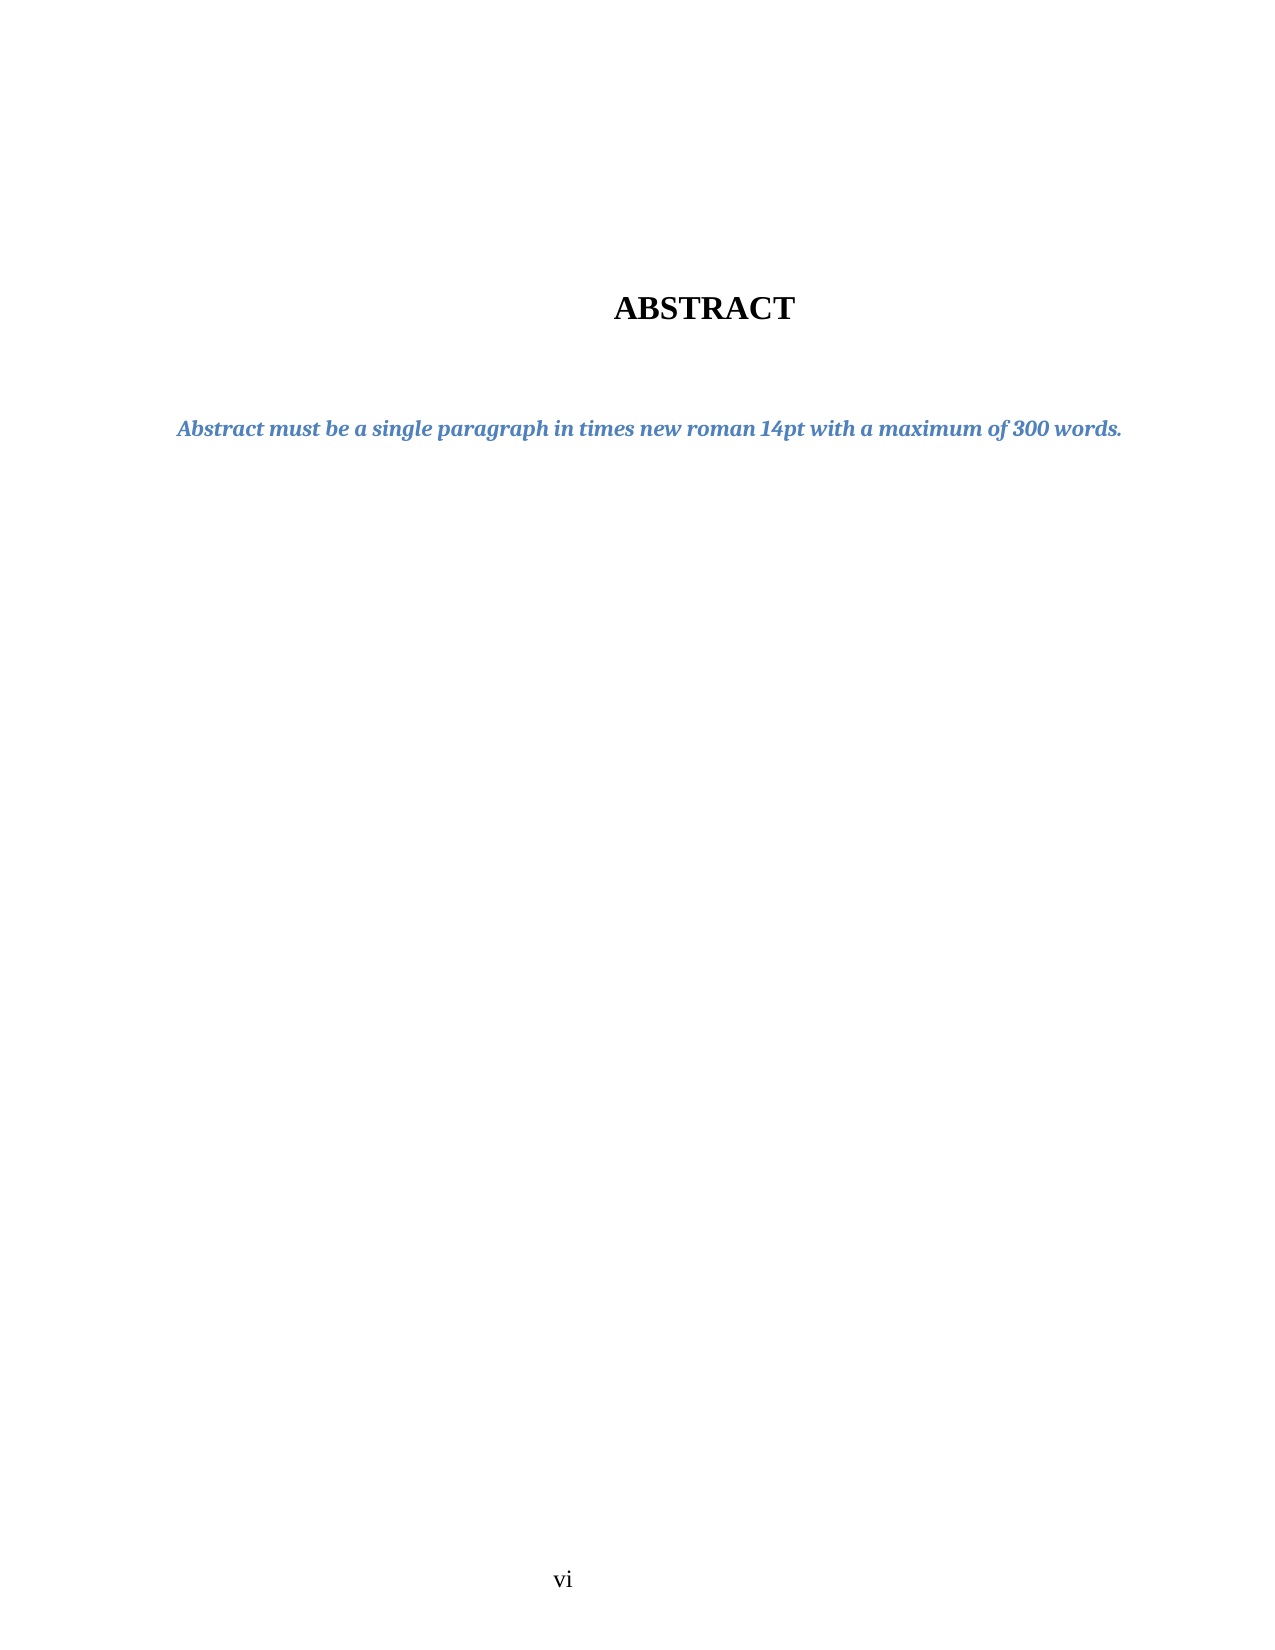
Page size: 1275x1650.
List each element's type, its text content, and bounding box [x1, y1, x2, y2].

text ABSTRACT [413, 288, 996, 327]
subtitle Abstract must be a single paragraph in times new roman 14pt with a maximum of 300 words. [177, 416, 1163, 442]
subtitle vi [503, 1564, 1271, 1593]
